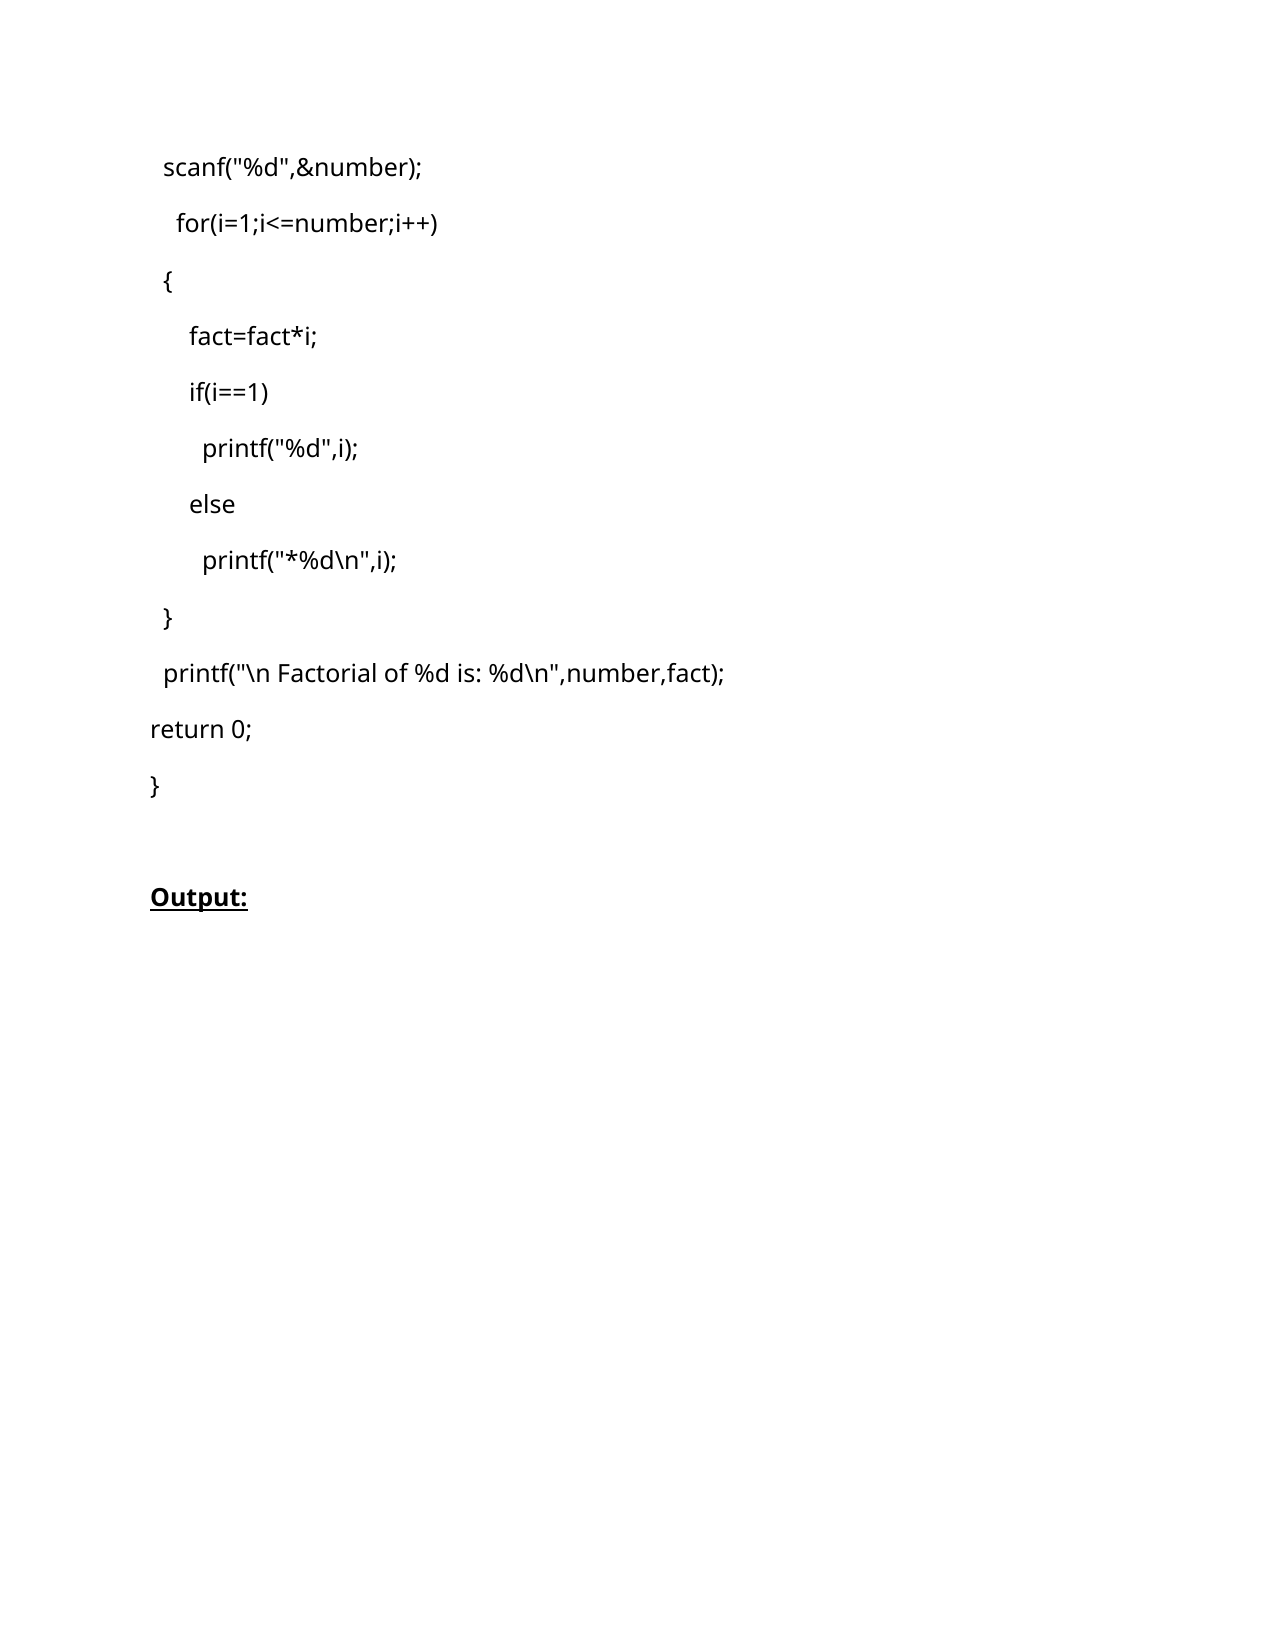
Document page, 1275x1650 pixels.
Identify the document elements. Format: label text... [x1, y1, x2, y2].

text for(i=1;i<=number;i++) [150, 206, 1125, 240]
text } [150, 599, 1125, 633]
text } [150, 768, 1125, 802]
text printf("*%d\n",i); [150, 543, 1125, 577]
text else [150, 487, 1125, 521]
text return 0; [150, 711, 1125, 746]
text Output: [150, 880, 1125, 914]
text scanf("%d",&number); [150, 150, 1125, 184]
text fact=fact*i; [150, 318, 1125, 352]
text if(i==1) [150, 374, 1125, 409]
text { [150, 262, 1125, 296]
text printf("\n Factorial of %d is: %d\n",number,fact); [150, 655, 1125, 689]
text printf("%d",i); [150, 431, 1125, 465]
